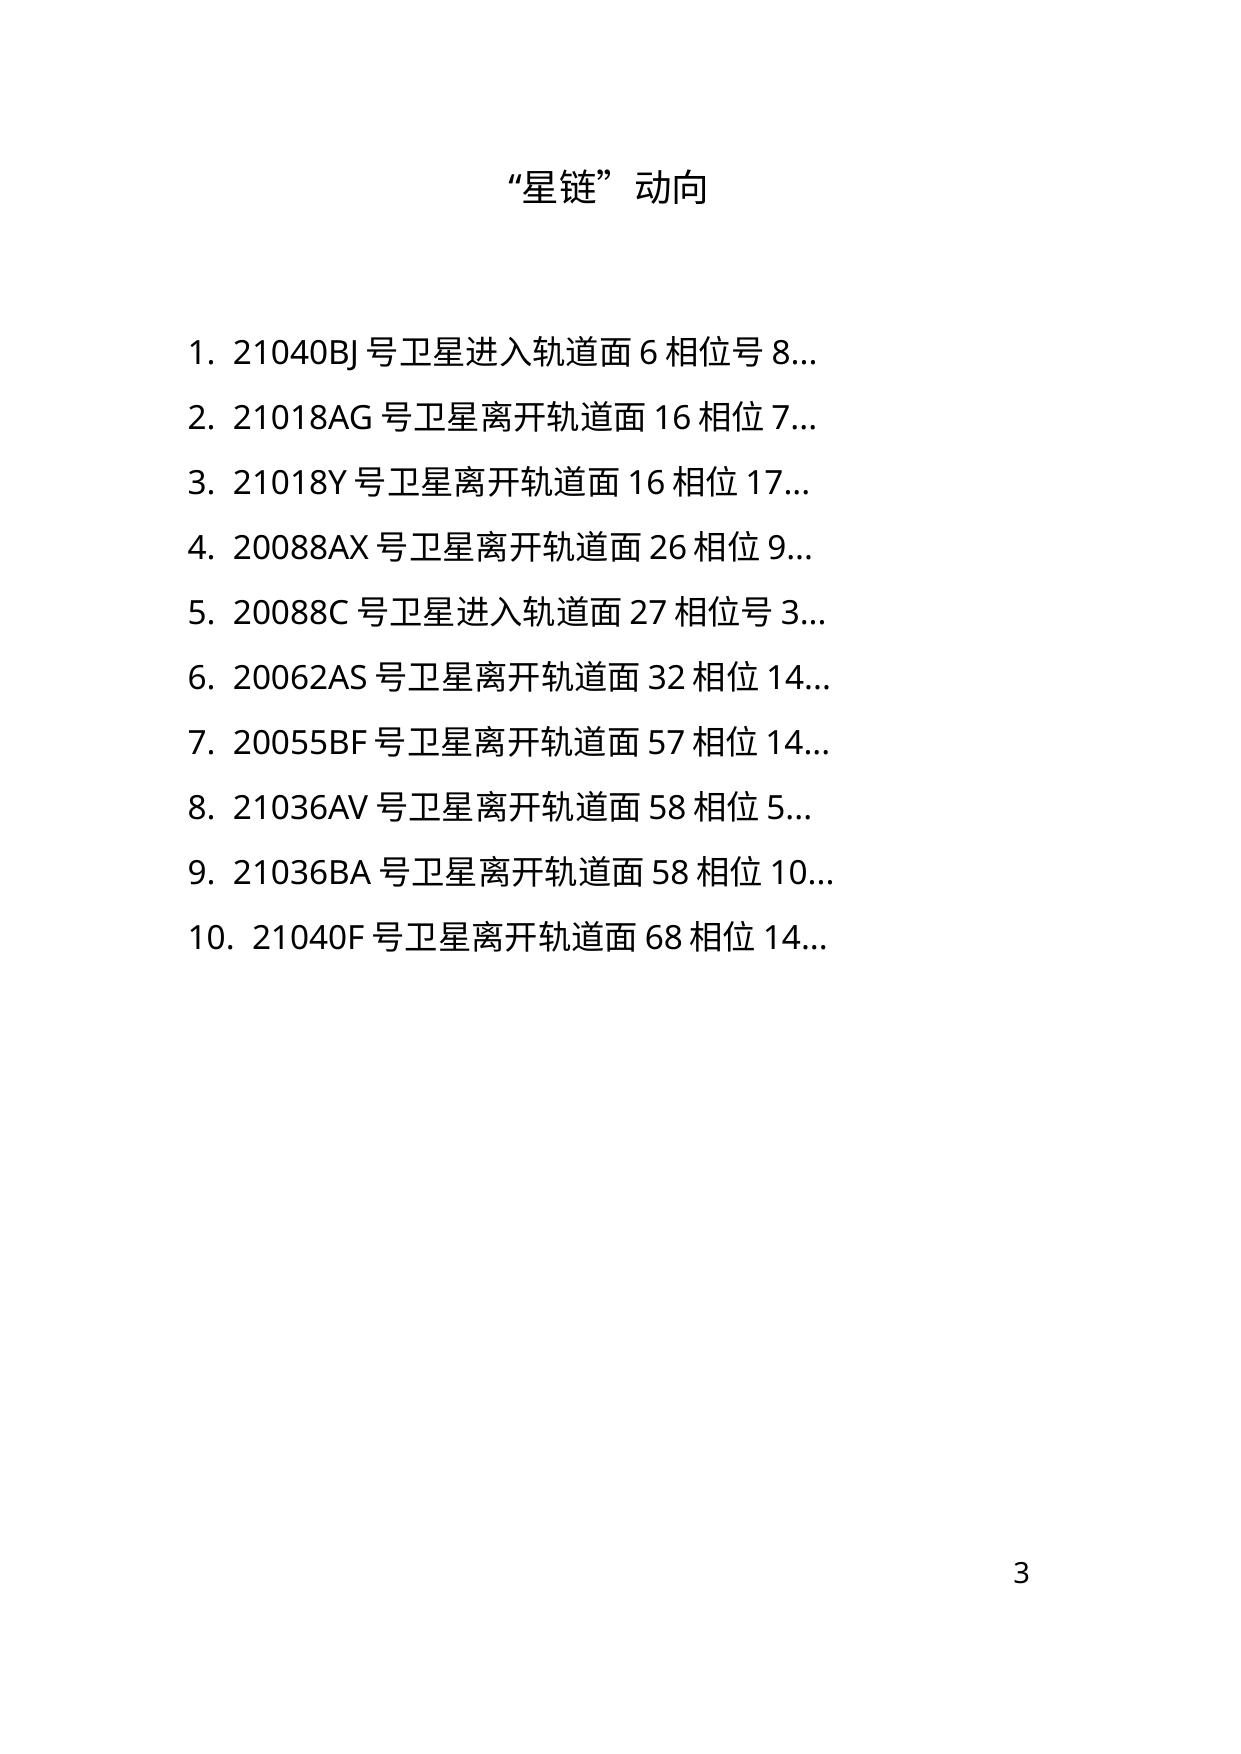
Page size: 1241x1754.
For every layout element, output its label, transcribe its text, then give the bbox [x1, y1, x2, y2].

text “星链”动向 [187, 152, 1029, 217]
text 1. 21040BJ号卫星进入轨道面6相位号8... 2. 21018AG号卫星离开轨道面16相位7... 3. 21018Y号卫星离开轨道面16相位17... 4. 20088AX号卫星离开轨道面26相位9... 5. 20088C号卫星进入轨道面27相位号3... 6. 20062AS号卫星离开轨道面32相位14... 7. 20055BF号卫星离开轨道面57相位14... 8. 21036AV号卫星离开轨道面58相位5... 9. 21036BA号卫星离开轨道面58相位10... 10. 21040F号卫星离开轨道面68相位14... [187, 317, 1053, 1032]
